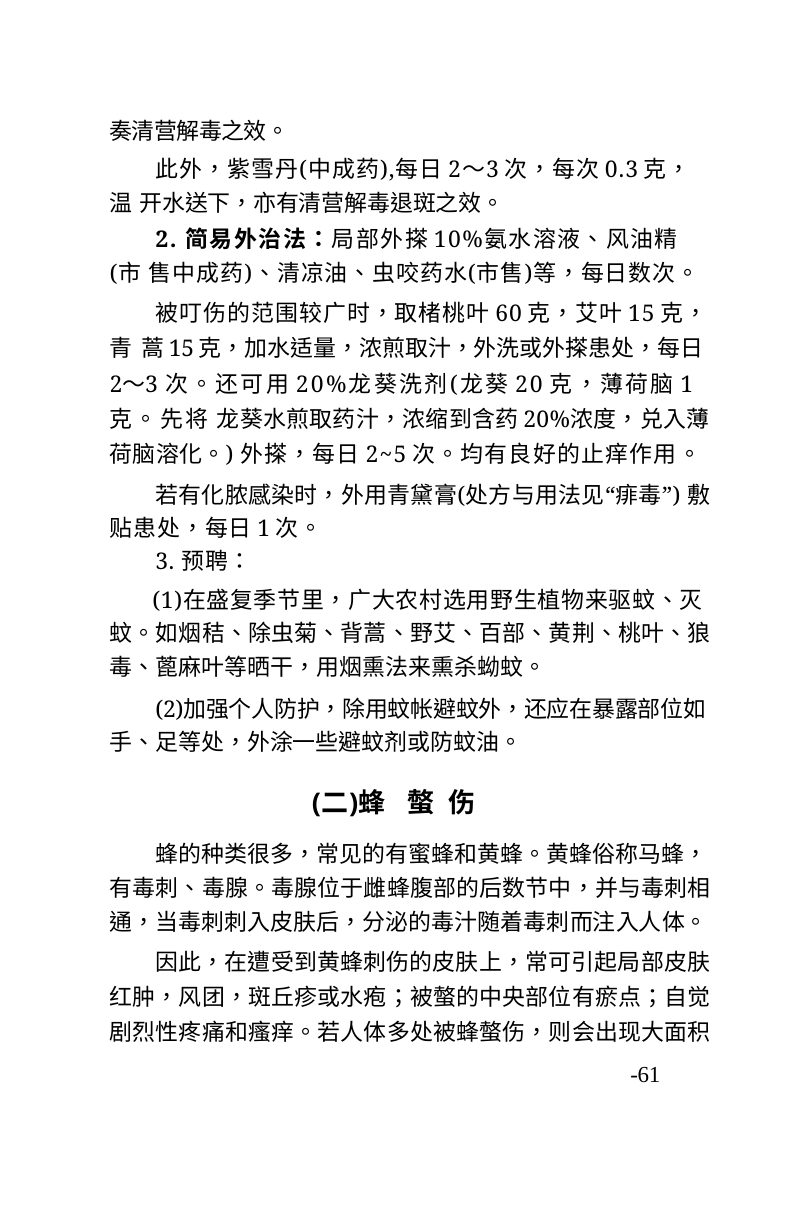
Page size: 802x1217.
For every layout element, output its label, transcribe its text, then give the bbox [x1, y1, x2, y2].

text 若有化脓感染时，外用青黛膏(处方与用法见“痱毒”) 敷贴患处，每日1次。 [109, 479, 714, 543]
text (二)蜂 螫 伤 [312, 786, 714, 819]
text 奏清营解毒之效。 [109, 116, 714, 145]
text 被叮伤的范围较广时，取楮桃叶60克，艾叶15克，青 蒿15克，加水适量，浓煎取汁，外洗或外搽患处，每日2～3 次。还可用20%龙葵洗剂(龙葵20克，薄荷脑1克。先将 龙葵水煎取药汁，浓缩到含药20%浓度，兑入薄荷脑溶化。) 外搽，每日2~5次。均有良好的止痒作用。 [109, 297, 714, 469]
text 此外，紫雪丹(中成药),每日2～3次，每次0.3克，温 开水送下，亦有清营解毒退斑之效。 [109, 153, 710, 218]
text (2)加强个人防护，除用蚊帐避蚊外，还应在暴露部位如 手、足等处，外涂一些避蚊剂或防蚊油。 [109, 693, 712, 757]
text 3. 预聘： [155, 547, 714, 576]
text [109, 946, 711, 1047]
text 2. 简易外治法：局部外搽10%氨水溶液、风油精(市 售中成药)、清凉油、虫咬药水(市售)等，每日数次。 [109, 223, 711, 288]
text 蜂的种类很多，常见的有蜜蜂和黄蜂。黄蜂俗称马蜂， 有毒刺、毒腺。毒腺位于雌蜂腹部的后数节中，并与毒刺相 通，当毒刺刺入皮肤后，分泌的毒汁随着毒刺而注入人体。 [109, 838, 711, 937]
text (1)在盛复季节里，广大农村选用野生植物来驱蚊、灭 蚊。如烟秸、除虫菊、背蒿、野艾、百部、黄荆、桃叶、狼 毒、蓖麻叶等晒干，用烟熏法来熏杀蚴蚊。 [109, 584, 710, 682]
